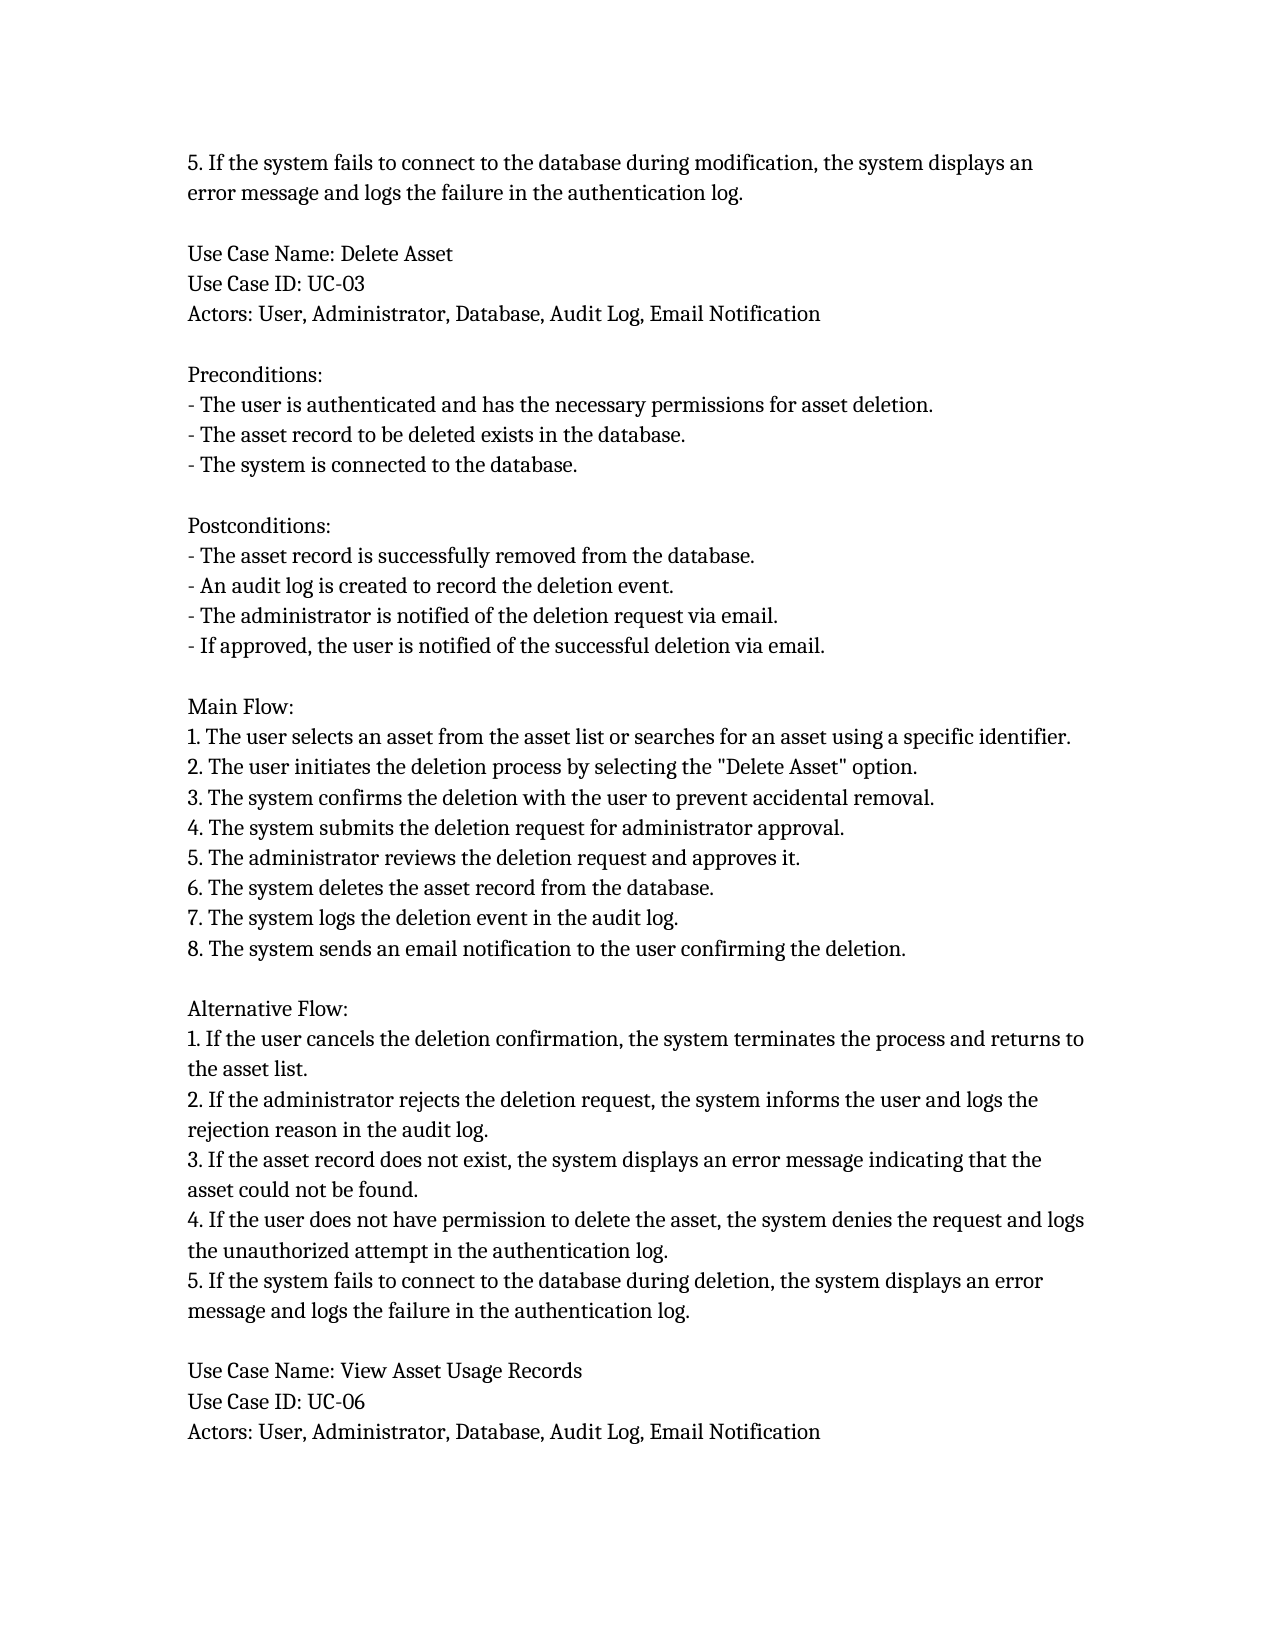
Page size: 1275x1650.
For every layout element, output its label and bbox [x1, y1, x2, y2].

text [187, 150, 1087, 1475]
